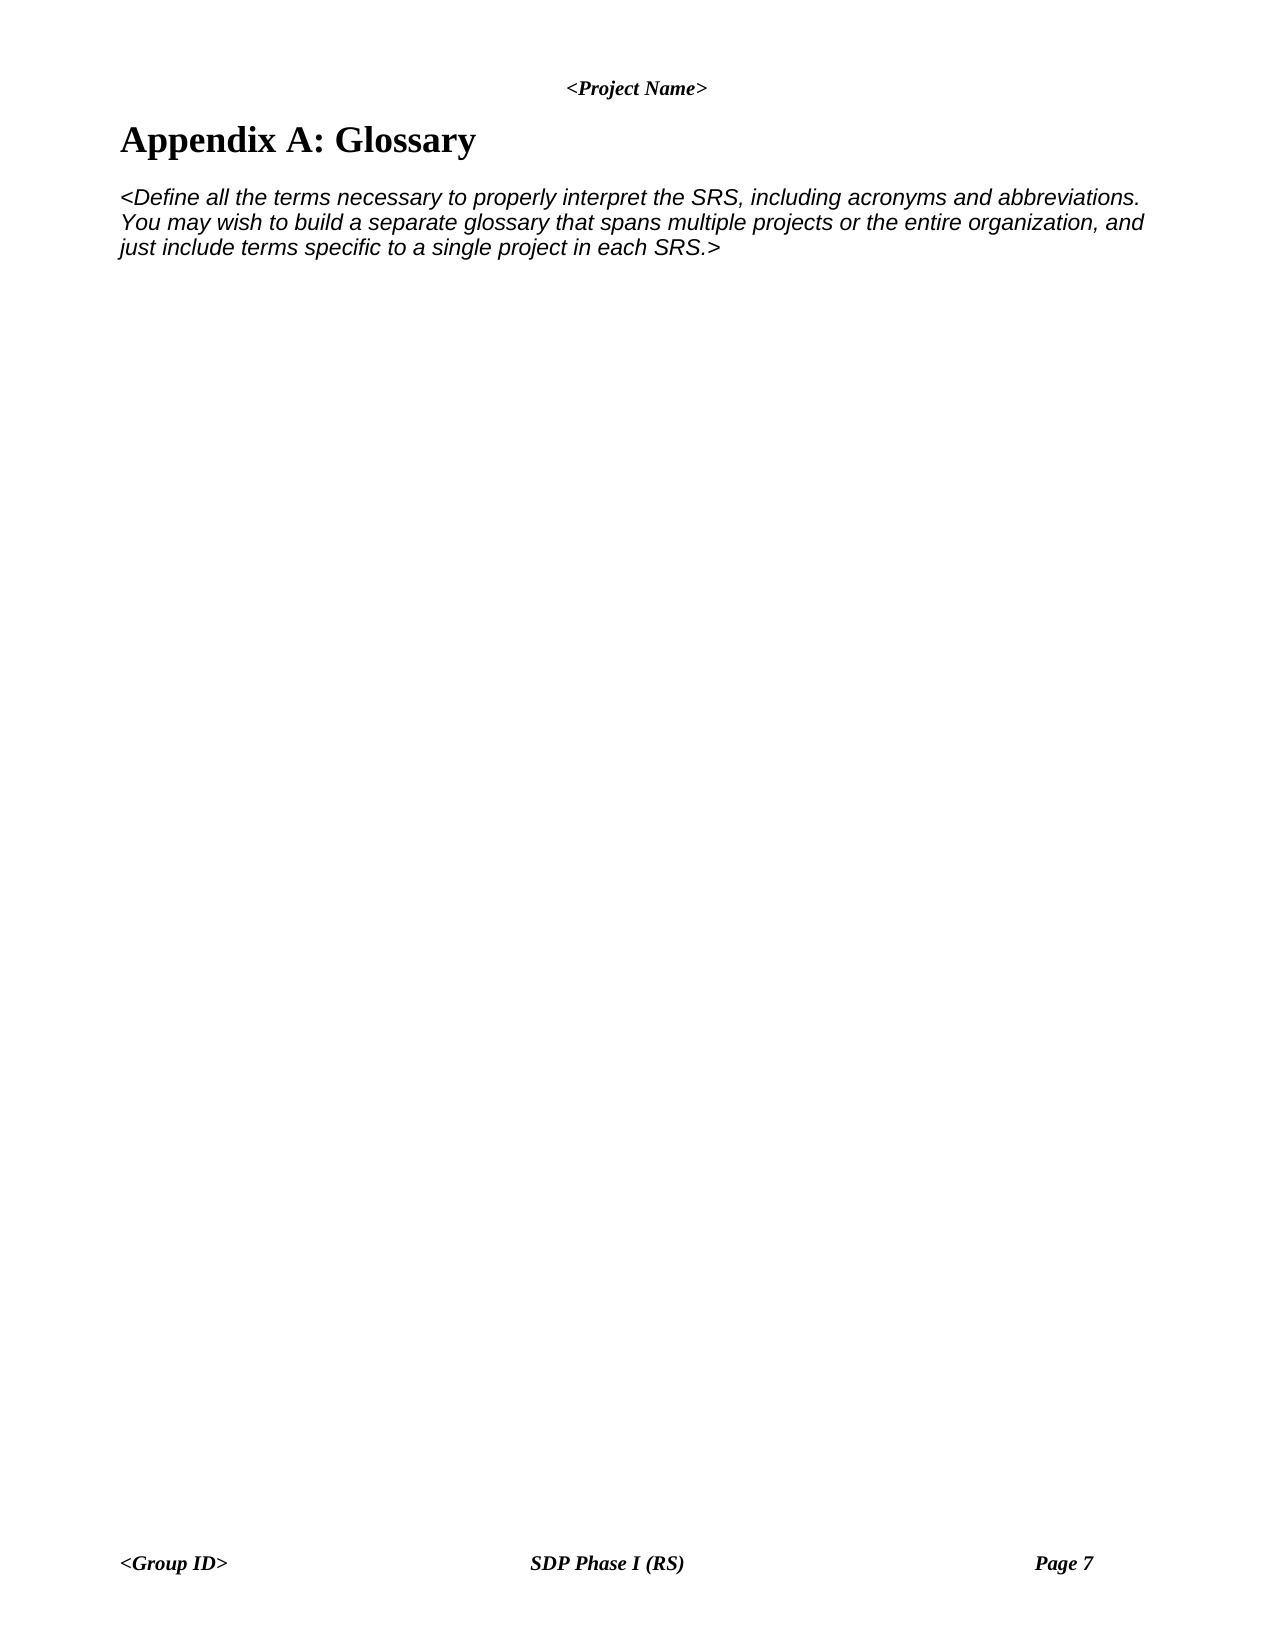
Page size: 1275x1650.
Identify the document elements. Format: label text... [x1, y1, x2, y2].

text <Define all the terms necessary to properly interpret the SRS, including acronyms and abbreviations. You may wish to build a separate glossary that spans multiple projects or the entire organization, and just include terms specific to a single project in each SRS.> [120, 186, 1155, 261]
text Appendix A: Glossary [120, 117, 1155, 161]
